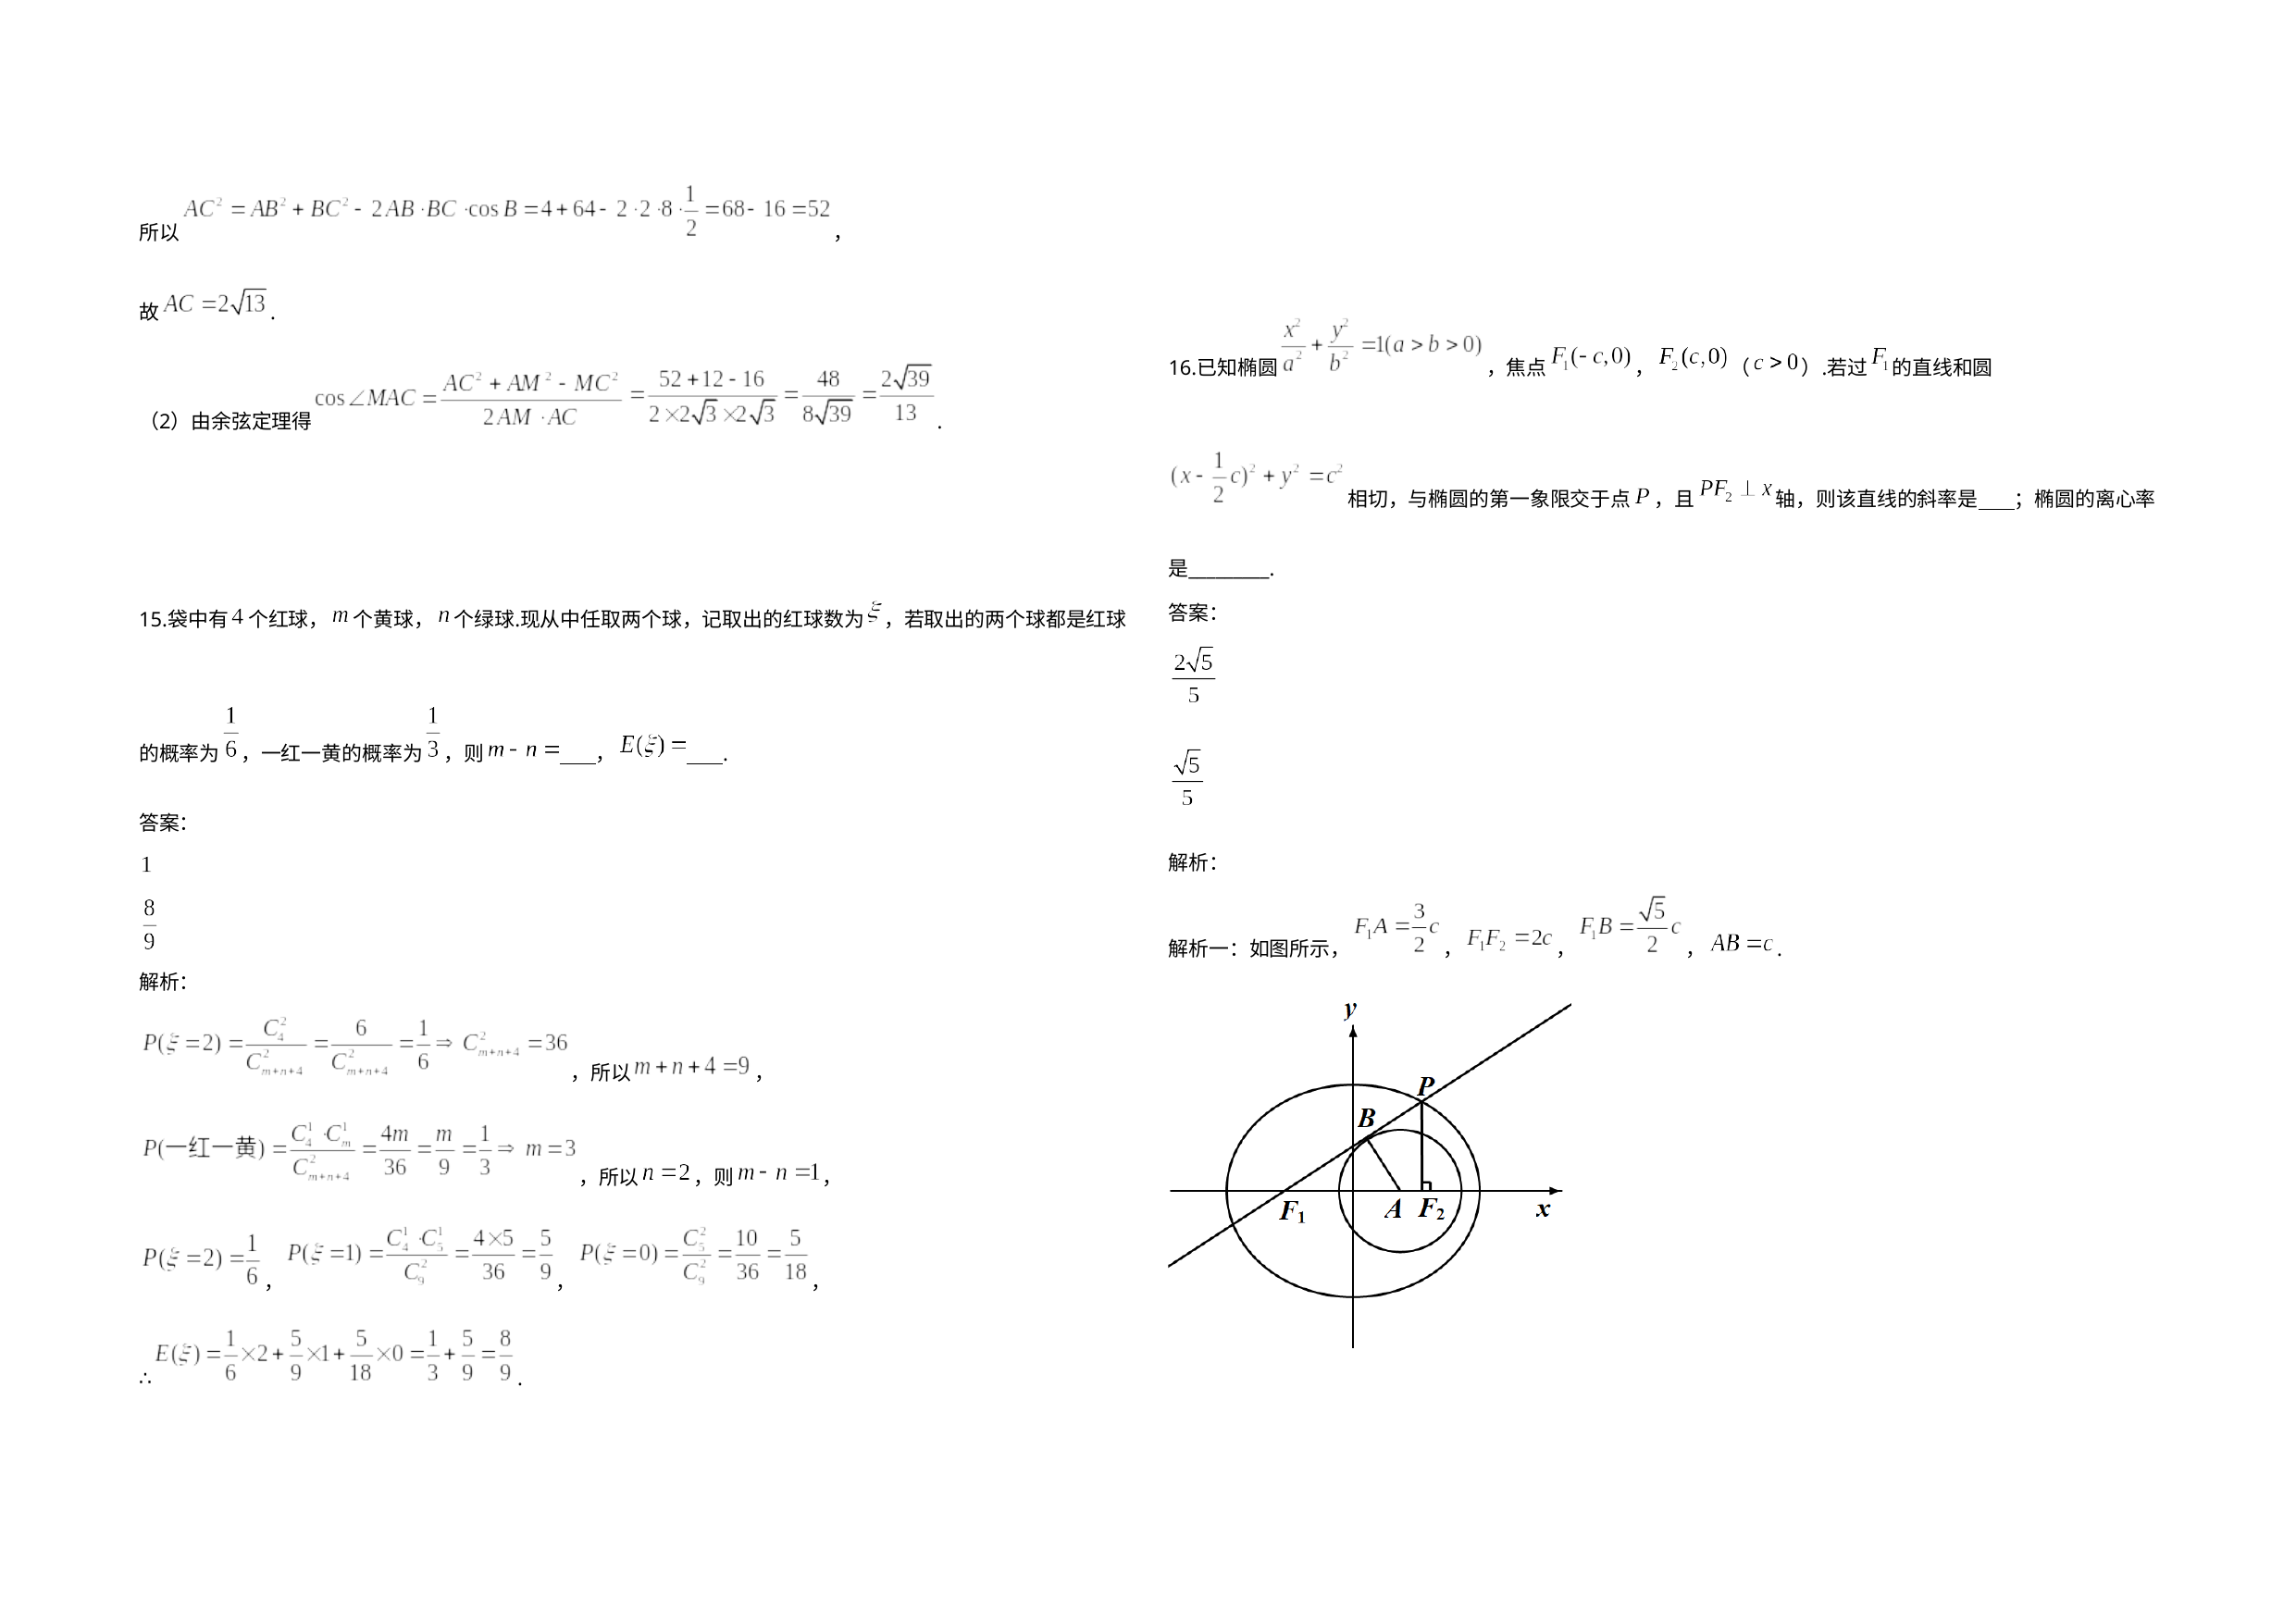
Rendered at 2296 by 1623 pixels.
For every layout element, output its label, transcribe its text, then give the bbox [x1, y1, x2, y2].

text ，所以， [139, 1010, 1127, 1100]
text 故. [139, 285, 1127, 345]
text 16.已知椭圆，焦点，（）.若过的直线和圆相切，与椭圆的第一象限交于点，且轴，则该直线的斜率是 ；椭圆的离心率是_________. [1168, 312, 2156, 582]
text （2）由余弦定理得. [139, 360, 1127, 450]
text ，所以，则， [139, 1115, 1127, 1206]
text 答案： [139, 806, 1127, 836]
text 解析一：如图所示，，，，. [1168, 891, 2156, 982]
picture [1168, 996, 1571, 1348]
text 所以， [139, 180, 1127, 270]
text 解析： [1168, 847, 2156, 876]
text 答案： [1168, 597, 2156, 626]
text 解析： [139, 966, 1127, 996]
text 15.袋中有个红球，个黄球，个绿球.现从中任取两个球，记取出的红球数为，若取出的两个球都是红球的概率为，一红一黄的概率为，则 ， . [139, 596, 1127, 791]
text ∴. [139, 1325, 1127, 1415]
text ，，， [139, 1220, 1127, 1310]
